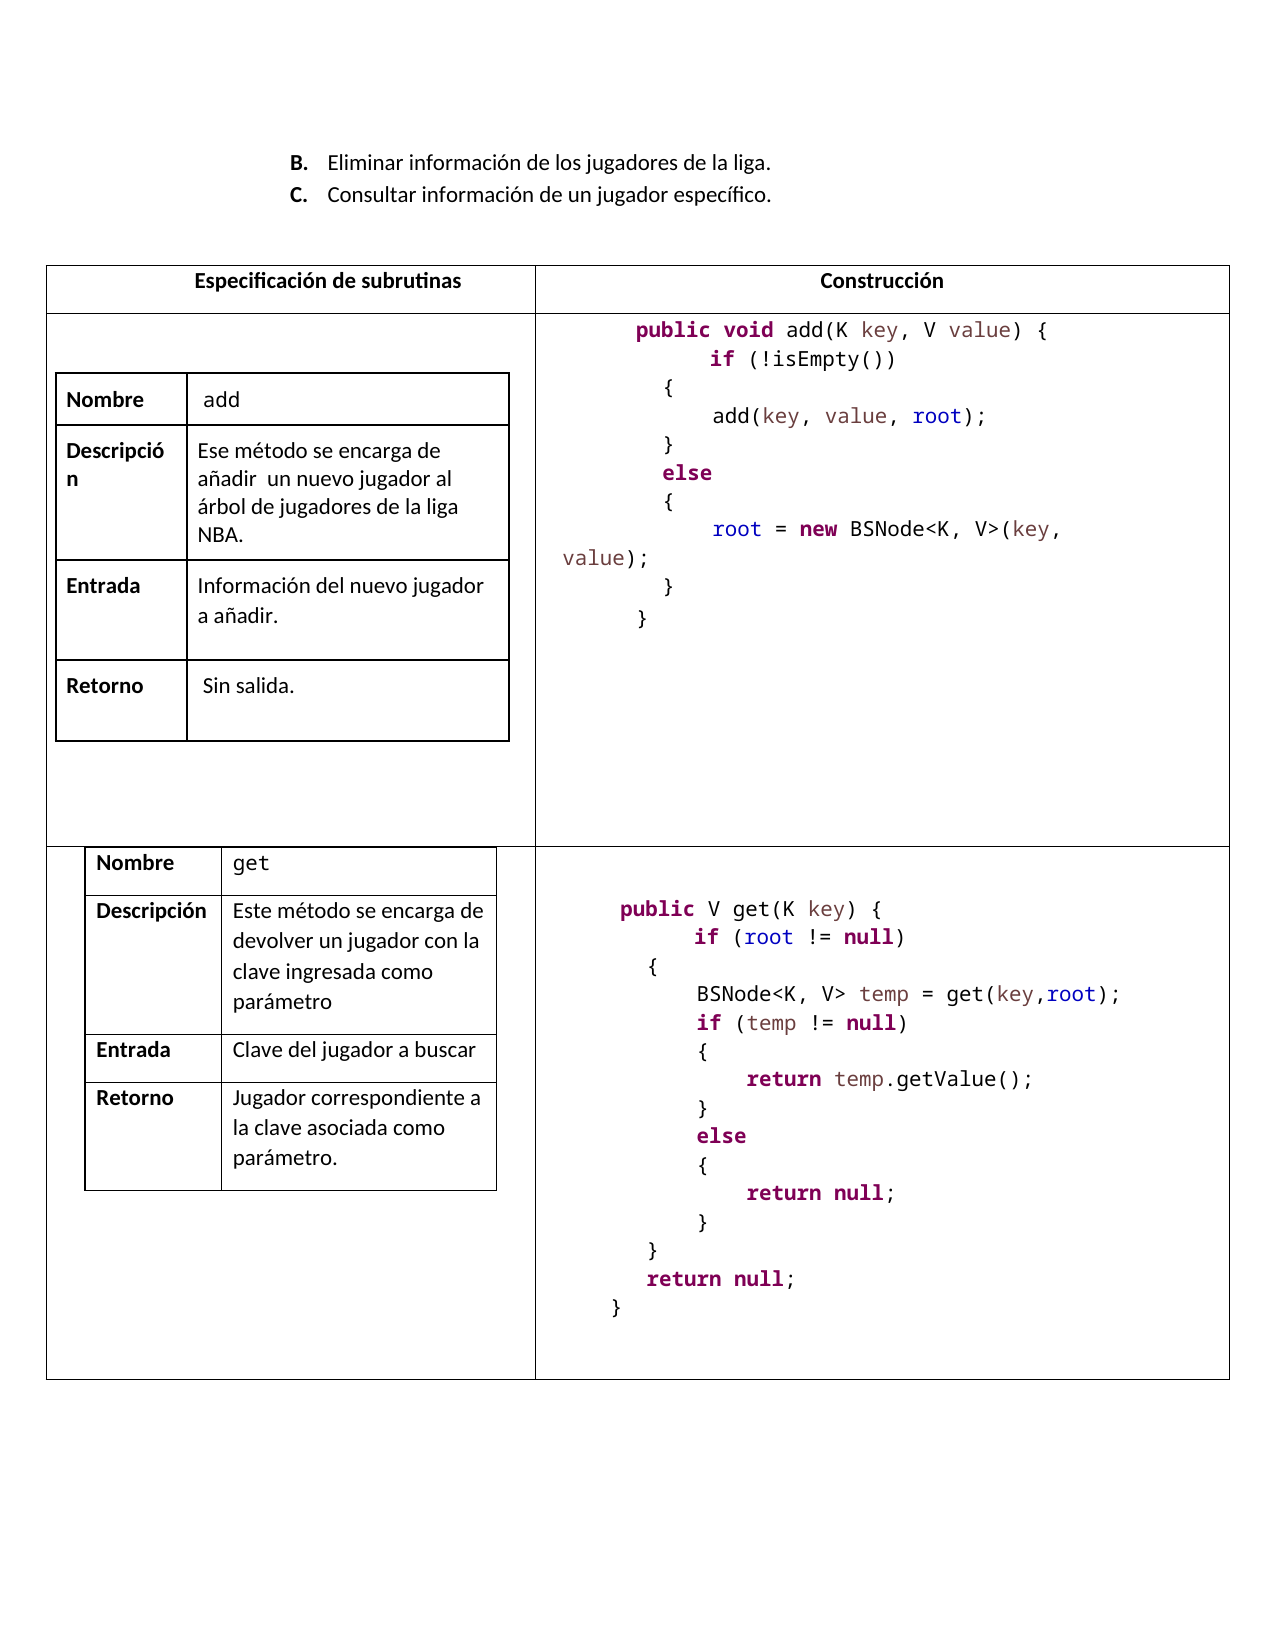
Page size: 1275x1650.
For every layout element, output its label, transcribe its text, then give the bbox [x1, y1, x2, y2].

table_cell [47, 847, 535, 1379]
table_header Construcción [536, 266, 1229, 313]
list Consultar información de un jugador específico. [290, 180, 1098, 208]
list Eliminar información de los jugadores de la liga. [290, 148, 1098, 176]
table_cell [47, 314, 535, 846]
table_cell public V get(K key) { if (root != null) { BSNode<K, V> temp = get(key,root); if (temp != null) { return temp.getValue(); } else { return null; } } return null; } [536, 847, 1229, 1379]
table_header Especificación de subrutinas [47, 266, 535, 313]
table_cell [536, 314, 1229, 846]
